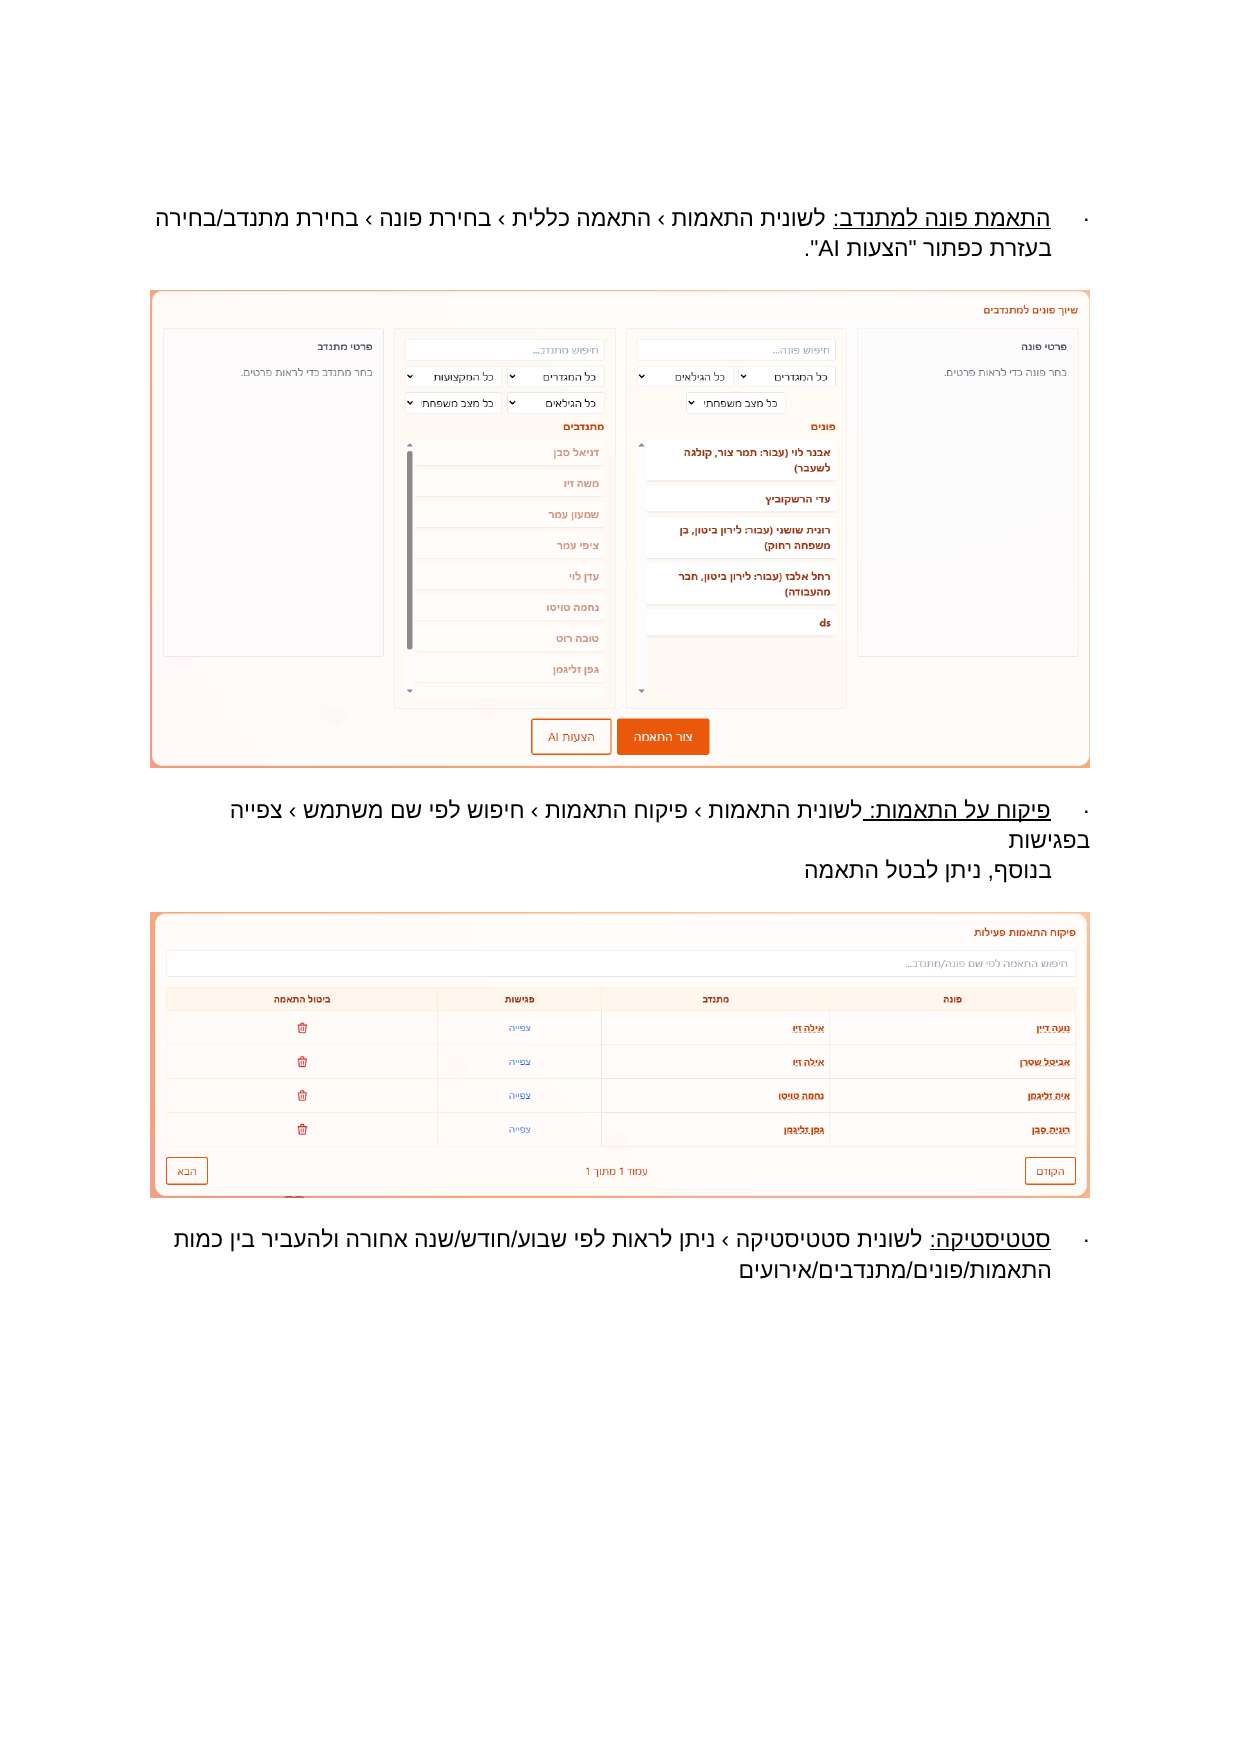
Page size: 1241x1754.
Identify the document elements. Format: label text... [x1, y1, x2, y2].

text · פיקוח על התאמות: לשונית התאמות › פיקוח התאמות › חיפוש לפי שם משתמש › צפייה בפגישות בנוסף, ניתן לבטל התאמה [150, 797, 1090, 883]
picture [150, 290, 1090, 768]
picture [150, 912, 1090, 1198]
text · התאמת פונה למתנדב: לשונית התאמות › התאמה כללית › בחירת פונה › בחירת מתנדב/בחירה בעזרת כפתור "הצעות AI". [150, 205, 1090, 262]
text · סטטיסטיקה: לשונית סטטיסטיקה › ניתן לראות לפי שבוע/חודש/שנה אחורה ולהעביר בין כמות התאמות/פונים/מתנדבים/אירועים [150, 1226, 1090, 1283]
